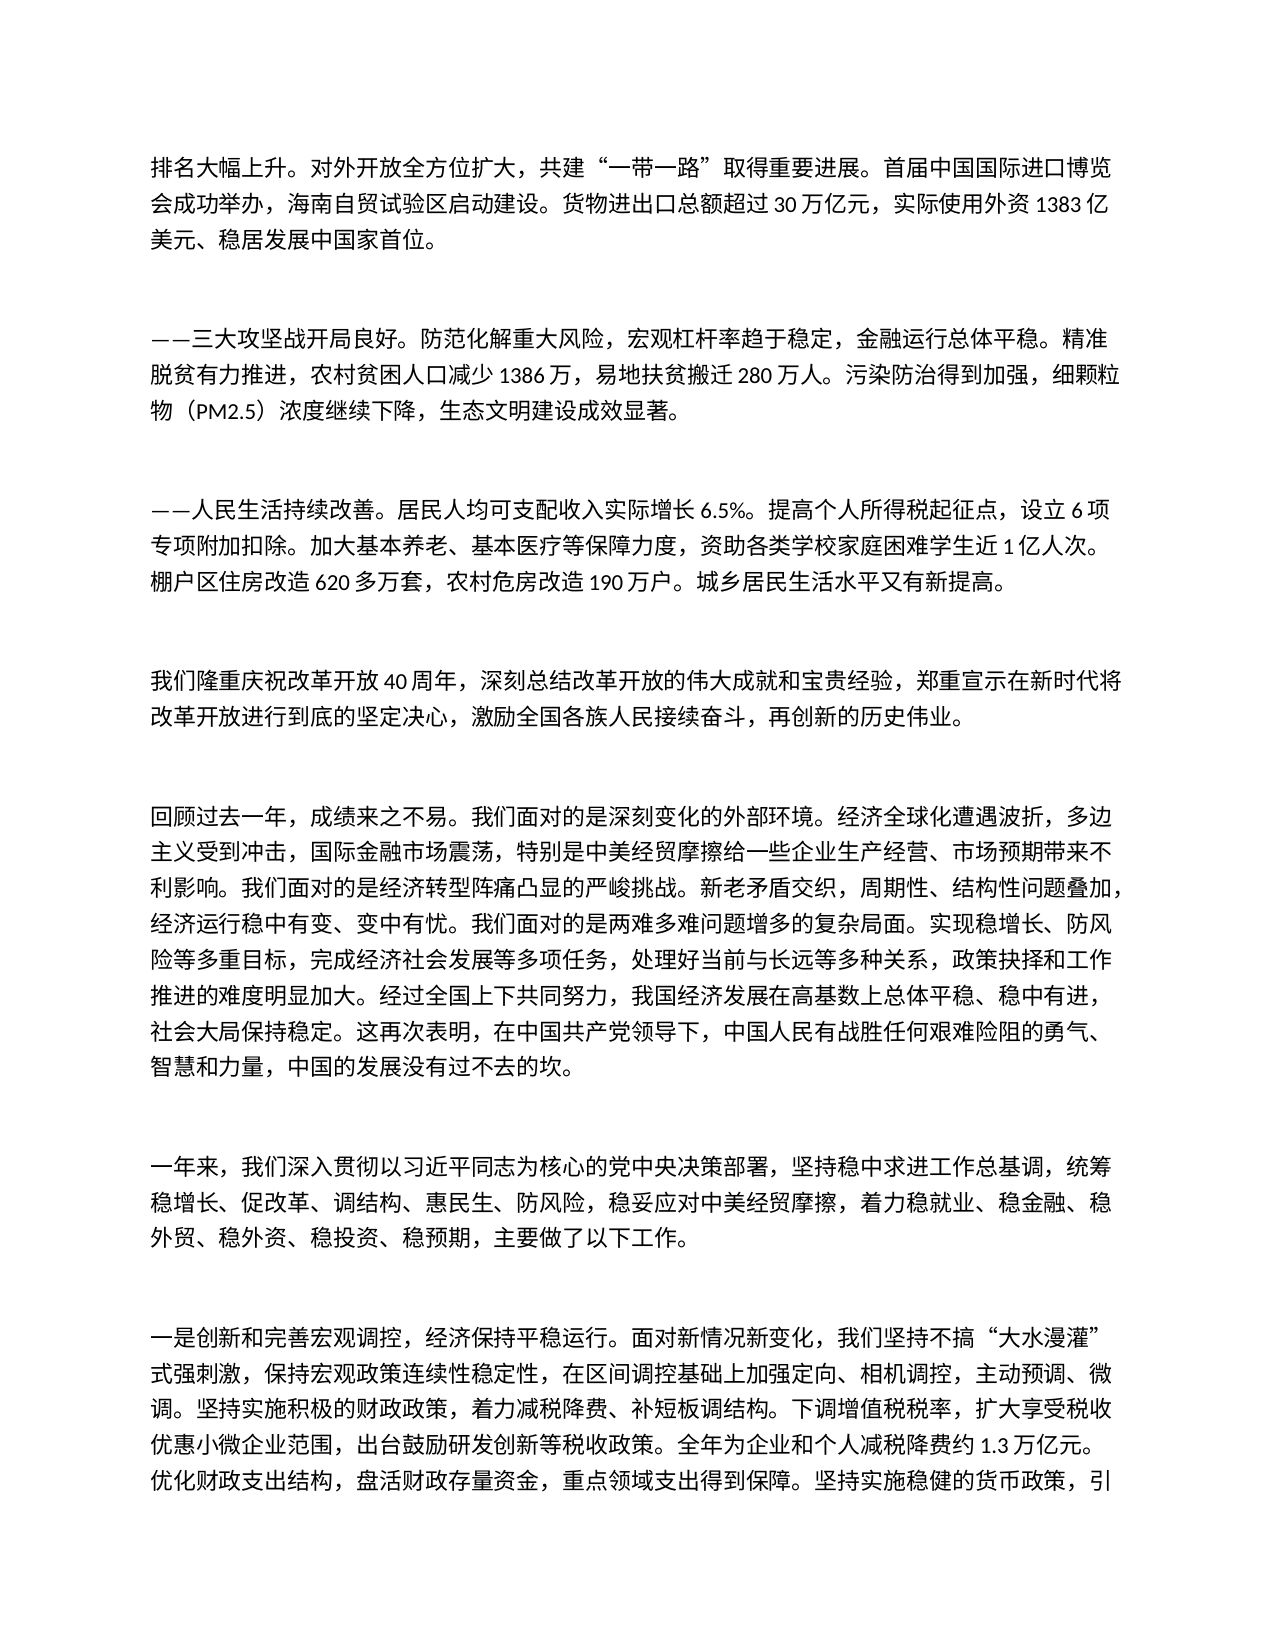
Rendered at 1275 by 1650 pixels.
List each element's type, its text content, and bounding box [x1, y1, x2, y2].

text 我们隆重庆祝改革开放40周年，深刻总结改革开放的伟大成就和宝贵经验，郑重宣示在新时代将改革开放进行到底的坚定决心，激励全国各族人民接续奋斗，再创新的历史伟业。 [150, 663, 1125, 732]
text ——人民生活持续改善。居民人均可支配收入实际增长6.5%。提高个人所得税起征点，设立6项专项附加扣除。加大基本养老、基本医疗等保障力度，资助各类学校家庭困难学生近1亿人次。棚户区住房改造620多万套，农村危房改造190万户。城乡居民生活水平又有新提高。 [150, 492, 1125, 597]
text 回顾过去一年，成绩来之不易。我们面对的是深刻变化的外部环境。经济全球化遭遇波折，多边主义受到冲击，国际金融市场震荡，特别是中美经贸摩擦给一些企业生产经营、市场预期带来不利影响。我们面对的是经济转型阵痛凸显的严峻挑战。新老矛盾交织，周期性、结构性问题叠加，经济运行稳中有变、变中有忧。我们面对的是两难多难问题增多的复杂局面。实现稳增长、防风险等多重目标，完成经济社会发展等多项任务，处理好当前与长远等多种关系，政策抉择和工作推进的难度明显加大。经过全国上下共同努力，我国经济发展在高基数上总体平稳、稳中有进，社会大局保持稳定。这再次表明，在中国共产党领导下，中国人民有战胜任何艰难险阻的勇气、智慧和力量，中国的发展没有过不去的坎。 [150, 798, 1125, 1082]
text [150, 150, 1125, 255]
text 一年来，我们深入贯彻以习近平同志为核心的党中央决策部署，坚持稳中求进工作总基调，统筹稳增长、促改革、调结构、惠民生、防风险，稳妥应对中美经贸摩擦，着力稳就业、稳金融、稳外贸、稳外资、稳投资、稳预期，主要做了以下工作。 [150, 1148, 1125, 1253]
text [150, 1319, 1125, 1496]
text ——三大攻坚战开局良好。防范化解重大风险，宏观杠杆率趋于稳定，金融运行总体平稳。精准脱贫有力推进，农村贫困人口减少1386万，易地扶贫搬迁280万人。污染防治得到加强，细颗粒物（PM2.5）浓度继续下降，生态文明建设成效显著。 [150, 321, 1125, 426]
